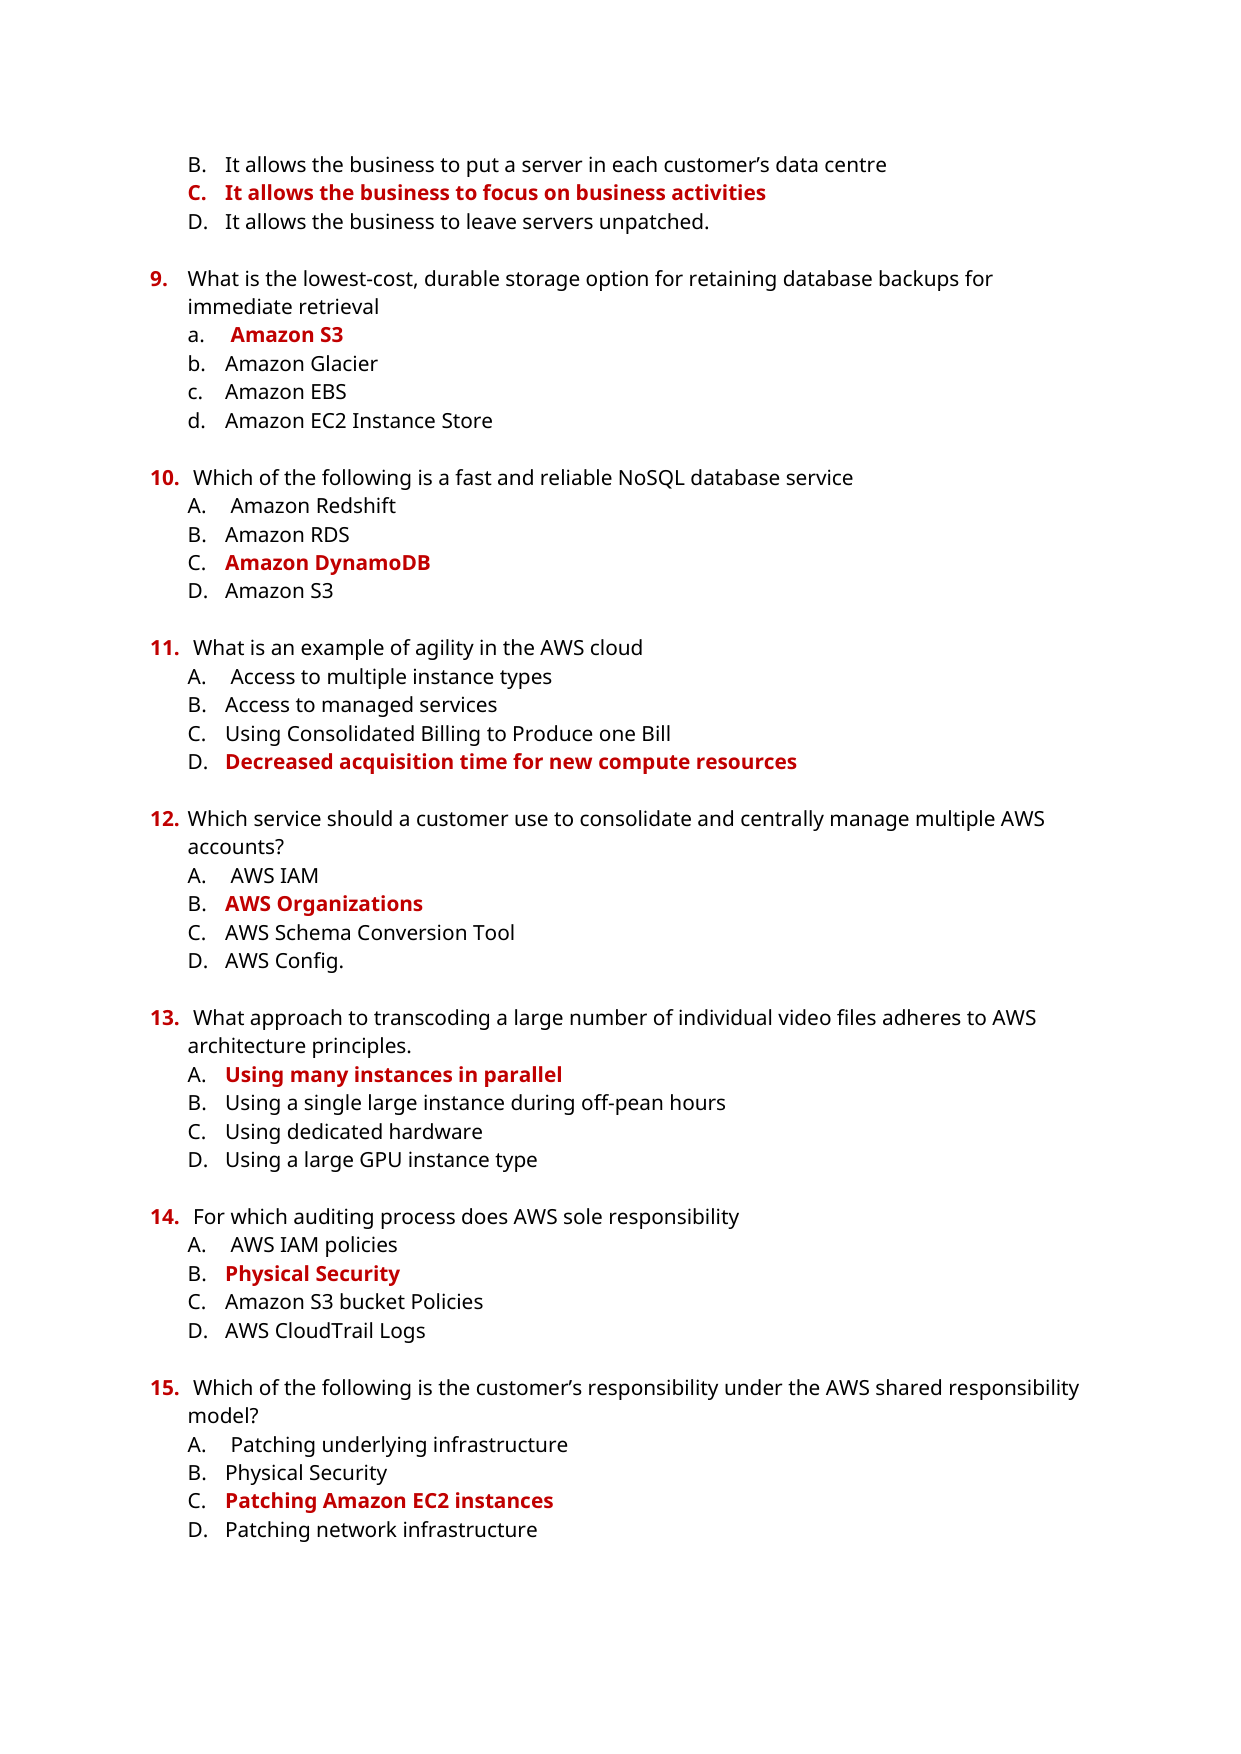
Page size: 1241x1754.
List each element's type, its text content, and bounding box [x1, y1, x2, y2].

list Physical Security [187, 1259, 1090, 1287]
list Patching underlying infrastructure [187, 1430, 1090, 1458]
list AWS Config. [187, 946, 1090, 975]
list AWS CloudTrail Logs [187, 1316, 1090, 1344]
list Access to managed services [187, 690, 1090, 719]
list Amazon Redshift [187, 491, 1090, 520]
list Which service should a customer use to consolidate and centrally manage multiple AWS accounts? [150, 804, 1090, 861]
list Using many instances in parallel [187, 1060, 1090, 1088]
list Using Consolidated Billing to Produce one Bill [187, 719, 1090, 747]
list AWS IAM policies [187, 1231, 1090, 1259]
list Decreased acquisition time for new compute resources [187, 747, 1090, 776]
list AWS Organizations [187, 889, 1090, 918]
list What is the lowest-cost, durable storage option for retaining database backups for immediate retrieval [150, 264, 1090, 321]
list Amazon S3 [187, 577, 1090, 605]
list It allows the business to leave servers unpatched. [187, 207, 1090, 235]
list AWS Schema Conversion Tool [187, 918, 1090, 946]
list Amazon S3 [187, 321, 1090, 349]
list Patching network infrastructure [187, 1515, 1090, 1543]
list Amazon S3 bucket Policies [187, 1287, 1090, 1316]
list Amazon DynamoDB [187, 548, 1090, 577]
list Which of the following is the customer’s responsibility under the AWS shared responsibility model? [150, 1373, 1090, 1430]
list Using a single large instance during off-pean hours [187, 1088, 1090, 1117]
list Physical Security [187, 1458, 1090, 1487]
list Access to multiple instance types [187, 662, 1090, 690]
list Using a large GPU instance type [187, 1145, 1090, 1174]
list Patching Amazon EC2 instances [187, 1487, 1090, 1515]
list Amazon EC2 Instance Store [187, 406, 1090, 434]
list Using dedicated hardware [187, 1117, 1090, 1145]
list Amazon RDS [187, 520, 1090, 548]
list Amazon Glacier [187, 349, 1090, 377]
list It allows the business to focus on business activities [187, 178, 1090, 207]
list What approach to transcoding a large number of individual video files adheres to AWS architecture principles. [150, 1003, 1090, 1060]
list It allows the business to put a server in each customer’s data centre [187, 150, 1090, 178]
list What is an example of agility in the AWS cloud [150, 633, 1090, 662]
list AWS IAM [187, 861, 1090, 889]
list Amazon EBS [187, 377, 1090, 406]
list Which of the following is a fast and reliable NoSQL database service [150, 463, 1090, 491]
list For which auditing process does AWS sole responsibility [150, 1202, 1090, 1231]
